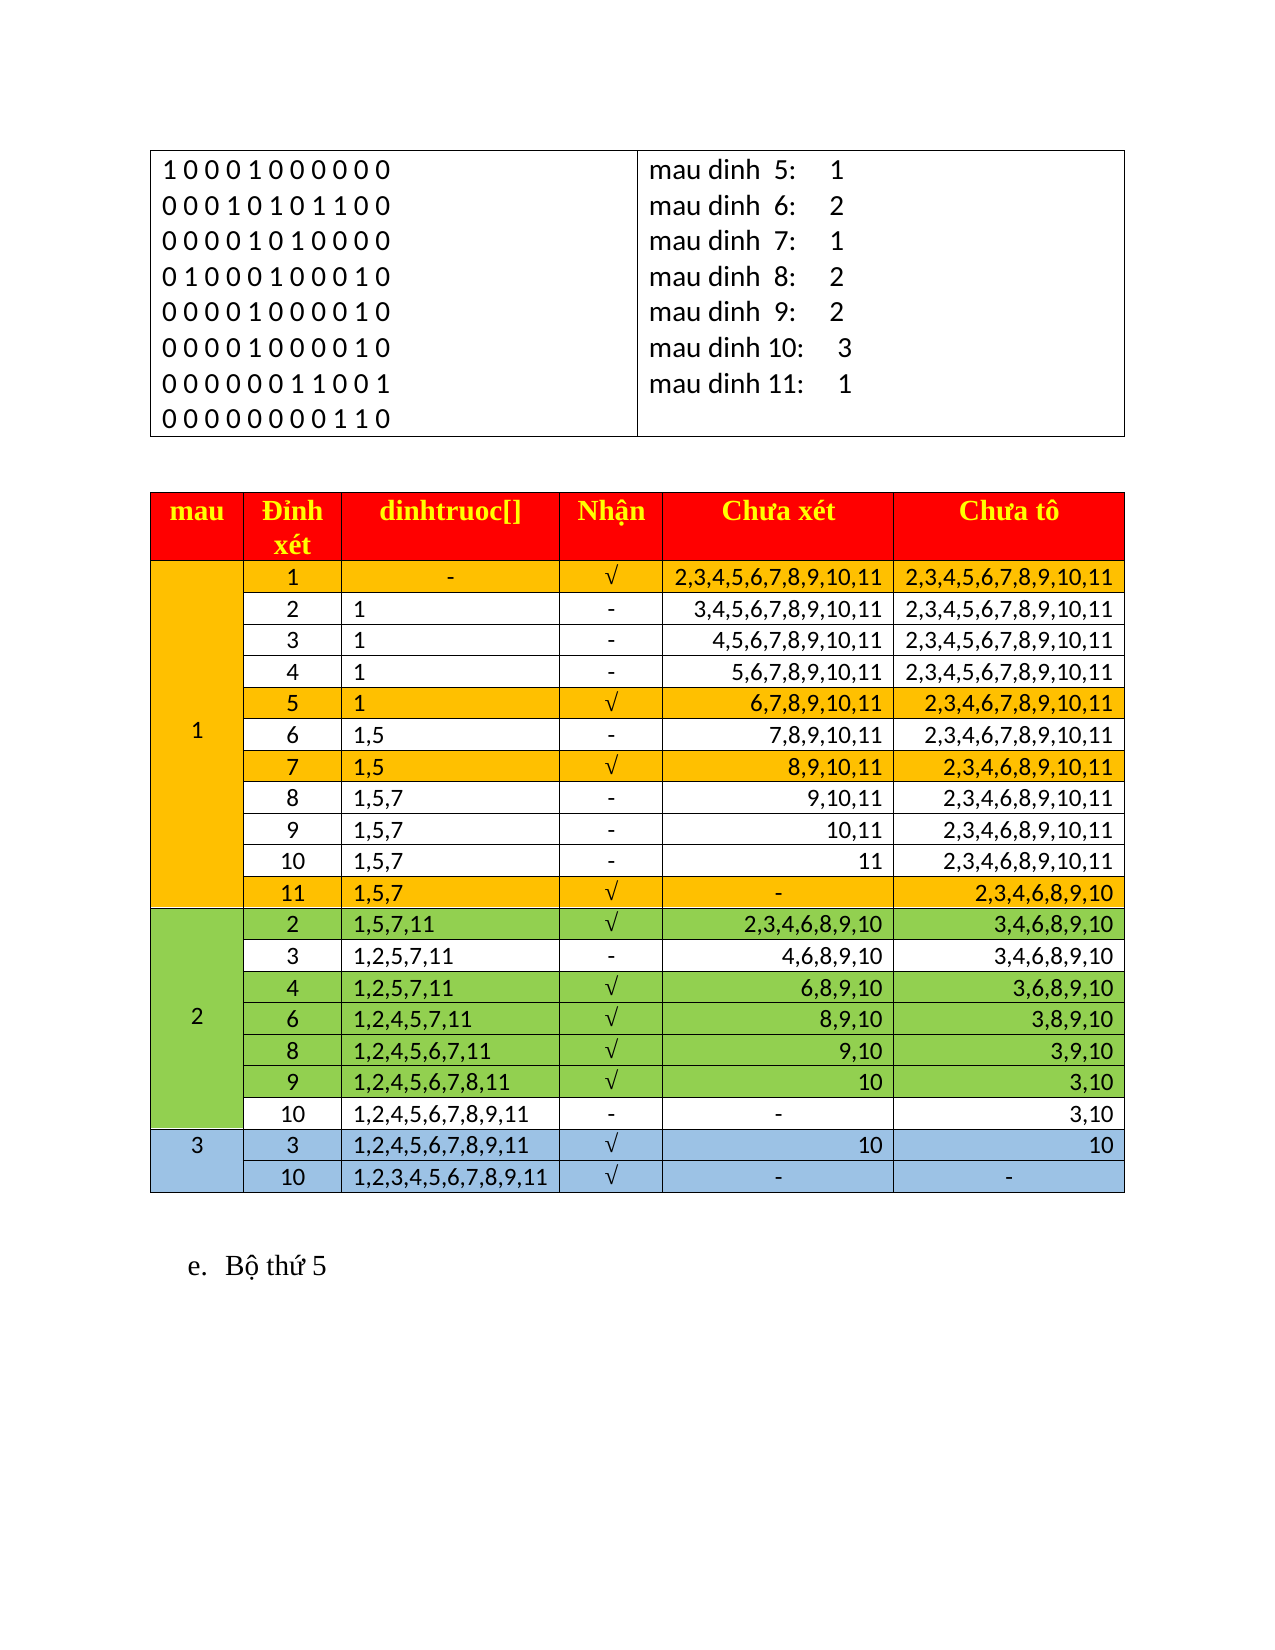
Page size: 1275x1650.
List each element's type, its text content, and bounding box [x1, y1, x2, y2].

table_cell 5,6,7,8,9,10,11 [663, 656, 893, 687]
table_cell 8 [244, 782, 341, 813]
table_cell 8,9,10 [663, 1003, 893, 1034]
table_cell 1,5,7,11 [342, 909, 559, 939]
table_cell - [663, 877, 893, 907]
table_cell - [560, 1098, 662, 1128]
table_cell 1,2,4,5,7,11 [342, 1003, 559, 1034]
table_cell 11 [663, 845, 893, 876]
table_cell 1,5,7 [342, 877, 559, 907]
table_cell 1,2,4,5,6,7,8,9,11 [342, 1098, 559, 1128]
table_cell 8 [244, 1035, 341, 1065]
table_cell 9 [244, 814, 341, 844]
table_cell 2,3,4,5,6,7,8,9,10,11 [894, 593, 1124, 623]
table_cell 1,5,7 [342, 845, 559, 876]
table_cell 1 [342, 688, 559, 718]
table_cell 2,3,4,6,8,9,10,11 [894, 782, 1124, 813]
table_cell 1 [151, 561, 243, 907]
table_cell 7,8,9,10,11 [663, 719, 893, 750]
table_cell - [560, 814, 662, 844]
table_cell 3,10 [894, 1066, 1124, 1097]
table_cell 3,4,6,8,9,10 [894, 940, 1124, 971]
table_cell 9,10 [663, 1035, 893, 1065]
table_cell 2,3,4,6,7,8,9,10,11 [894, 688, 1124, 718]
table_cell 3,4,6,8,9,10 [894, 909, 1124, 939]
table_cell 3 [244, 940, 341, 971]
table_cell 4,5,6,7,8,9,10,11 [663, 625, 893, 655]
table_cell 2 [244, 909, 341, 939]
list Bộ thứ 5 [187, 1248, 1125, 1281]
table_cell 2,3,4,5,6,7,8,9,10,11 [663, 561, 893, 592]
table_cell 1 [342, 656, 559, 687]
table_cell √ [560, 688, 662, 718]
table_cell 6,8,9,10 [663, 972, 893, 1002]
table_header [151, 151, 637, 436]
table_cell - [663, 1161, 893, 1192]
table_cell 2,3,4,6,8,9,10 [894, 877, 1124, 907]
table_cell - [894, 1161, 1124, 1192]
table_cell 3,10 [894, 1098, 1124, 1128]
table_cell 9,10,11 [663, 782, 893, 813]
table_cell - [560, 593, 662, 623]
table_cell 10 [244, 1161, 341, 1192]
table_cell √ [560, 751, 662, 781]
table_cell √ [560, 561, 662, 592]
table_cell √ [560, 1130, 662, 1160]
table_cell 6,7,8,9,10,11 [663, 688, 893, 718]
table_cell 2,3,4,5,6,7,8,9,10,11 [894, 625, 1124, 655]
table_cell - [560, 656, 662, 687]
table_cell 4 [244, 656, 341, 687]
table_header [638, 151, 1124, 436]
table_cell 1,2,5,7,11 [342, 940, 559, 971]
table_cell 10 [244, 1098, 341, 1128]
table_cell 1,2,3,4,5,6,7,8,9,11 [342, 1161, 559, 1192]
table_header Nhận [560, 493, 662, 560]
table_cell 1,5 [342, 719, 559, 750]
table_cell 2,3,4,6,8,9,10,11 [894, 845, 1124, 876]
table_cell 1 [342, 593, 559, 623]
table_cell - [560, 625, 662, 655]
table_cell √ [560, 1003, 662, 1034]
table_cell 1,5,7 [342, 782, 559, 813]
table_cell 3,9,10 [894, 1035, 1124, 1065]
table_header mau [151, 493, 243, 560]
table_header Chưa xét [663, 493, 893, 560]
table_cell 10 [663, 1066, 893, 1097]
table_cell - [560, 782, 662, 813]
table_cell 3,4,5,6,7,8,9,10,11 [663, 593, 893, 623]
table_cell √ [560, 1035, 662, 1065]
table_cell 4 [244, 972, 341, 1002]
table_cell 8,9,10,11 [663, 751, 893, 781]
table_cell 2,3,4,6,8,9,10 [663, 909, 893, 939]
table_cell 2,3,4,6,8,9,10,11 [894, 751, 1124, 781]
table_header Chưa tô [894, 493, 1124, 560]
table_cell 6 [244, 1003, 341, 1034]
table_cell √ [560, 877, 662, 907]
table_cell 1 [342, 625, 559, 655]
table_cell √ [560, 909, 662, 939]
table_cell - [560, 845, 662, 876]
table_cell √ [560, 1066, 662, 1097]
table_cell 1,2,4,5,6,7,8,11 [342, 1066, 559, 1097]
table_cell 10 [894, 1130, 1124, 1160]
table_cell √ [560, 1161, 662, 1192]
table_cell - [560, 719, 662, 750]
table_cell 1,2,4,5,6,7,8,9,11 [342, 1130, 559, 1160]
table_cell 2 [244, 593, 341, 623]
table_cell 5 [244, 688, 341, 718]
table_header Đỉnh xét [244, 493, 341, 560]
table_cell 2,3,4,5,6,7,8,9,10,11 [894, 656, 1124, 687]
table_cell - [560, 940, 662, 971]
table_cell 4,6,8,9,10 [663, 940, 893, 971]
table_cell 1,5,7 [342, 814, 559, 844]
table_cell 7 [244, 751, 341, 781]
table_cell 3,6,8,9,10 [894, 972, 1124, 1002]
table_cell 1,2,5,7,11 [342, 972, 559, 1002]
table_cell 2,3,4,5,6,7,8,9,10,11 [894, 561, 1124, 592]
table_cell - [342, 561, 559, 592]
table_cell 3,8,9,10 [894, 1003, 1124, 1034]
table_cell 10,11 [663, 814, 893, 844]
table_cell 9 [244, 1066, 341, 1097]
table_cell 3 [151, 1130, 243, 1192]
table_cell 10 [244, 845, 341, 876]
table_cell - [663, 1098, 893, 1128]
table_cell 6 [244, 719, 341, 750]
table_header dinhtruoc[] [342, 493, 559, 560]
table_cell 3 [244, 1130, 341, 1160]
table_cell 2 [151, 909, 243, 1128]
table_cell 3 [244, 625, 341, 655]
table_cell 1,2,4,5,6,7,11 [342, 1035, 559, 1065]
table_cell 2,3,4,6,8,9,10,11 [894, 814, 1124, 844]
table_cell 11 [244, 877, 341, 907]
table_cell 2,3,4,6,7,8,9,10,11 [894, 719, 1124, 750]
table_cell 10 [663, 1130, 893, 1160]
table_cell √ [560, 972, 662, 1002]
table_cell 1,5 [342, 751, 559, 781]
table_cell 1 [244, 561, 341, 592]
